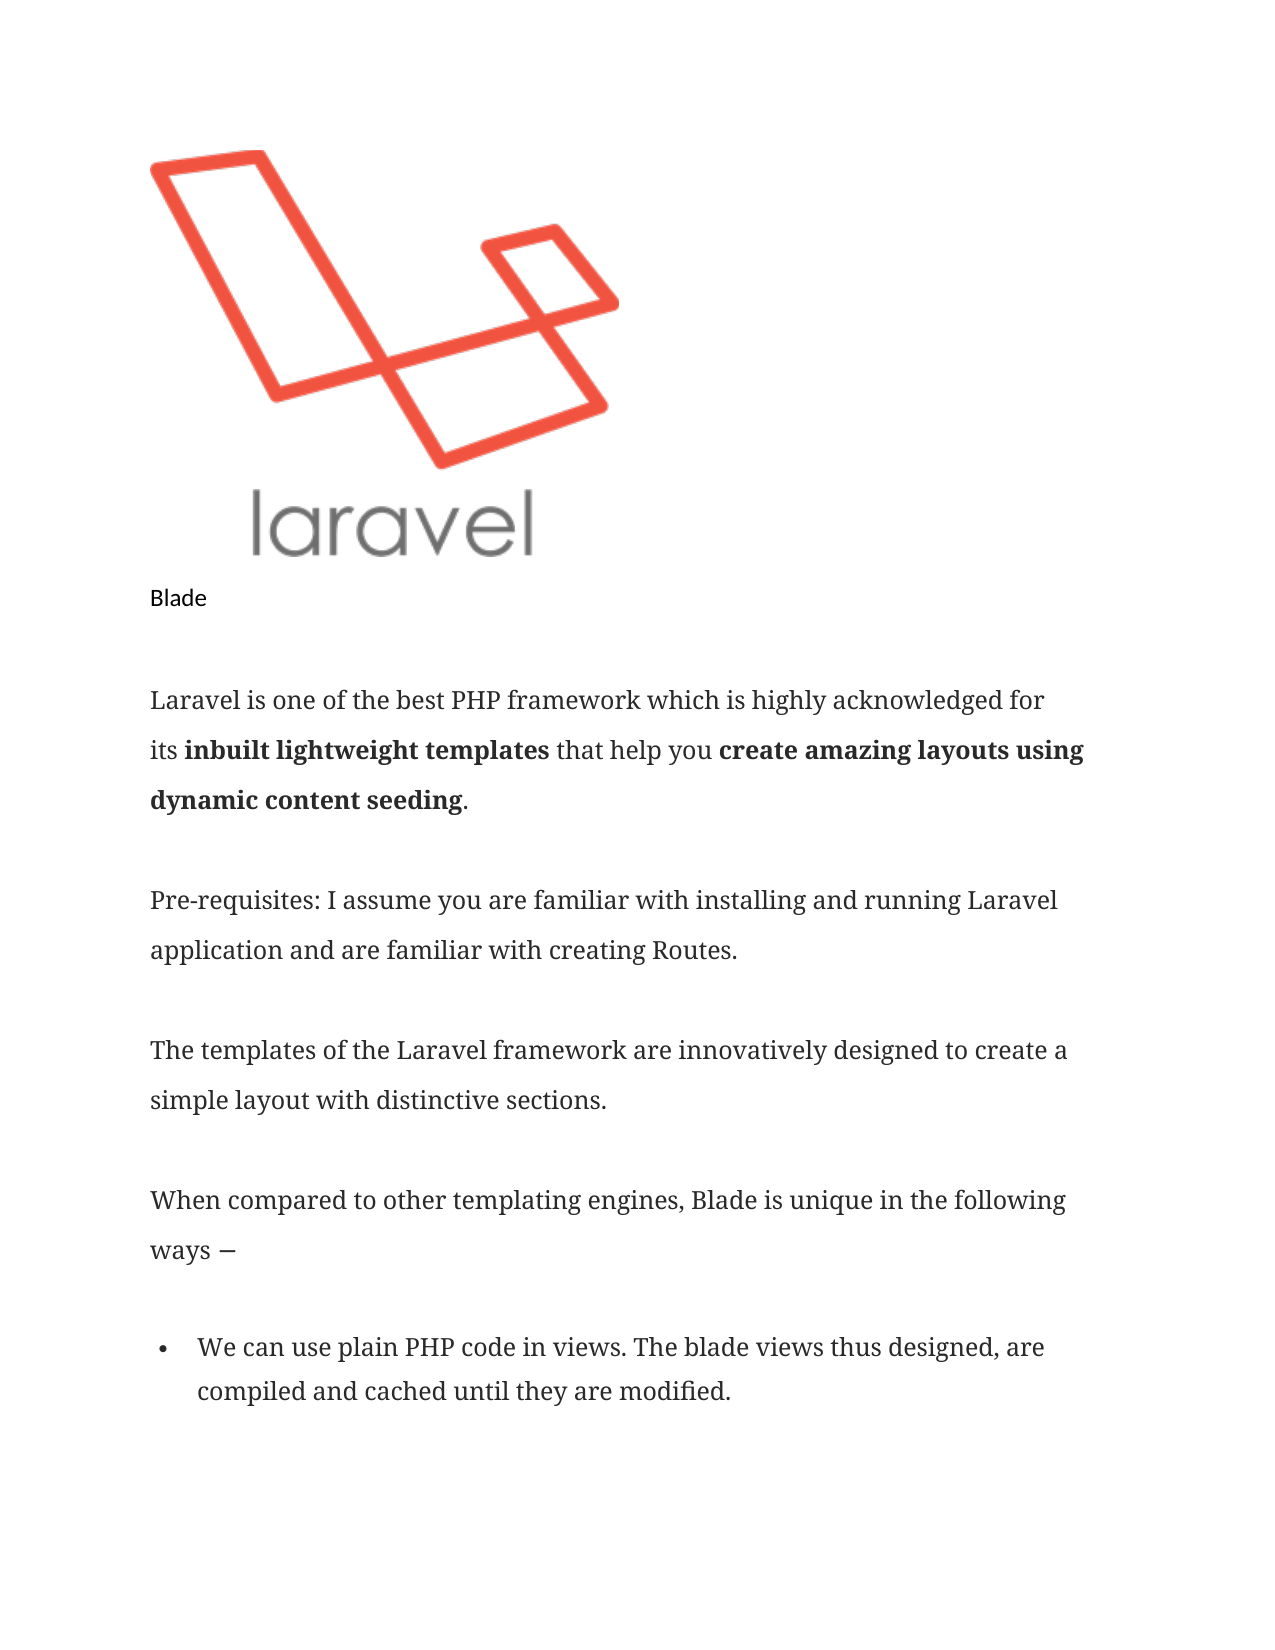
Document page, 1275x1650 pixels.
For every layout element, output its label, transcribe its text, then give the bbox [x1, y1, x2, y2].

text Blade [150, 582, 1125, 612]
text The templates of the Laravel framework are innovatively designed to create a simple layout with distinctive sections. [150, 1017, 1125, 1117]
list We can use plain PHP code in views. The blade views thus designed, are compiled and cached until they are modified. [159, 1320, 1125, 1408]
text Pre-requisites: I assume you are familiar with installing and running Laravel application and are familiar with creating Routes. [150, 867, 1125, 967]
text Laravel is one of the best PHP framework which is highly acknowledged for its inbuilt lightweight templates that help you create amazing layouts using dynamic content seeding. [150, 667, 1125, 817]
text When compared to other templating engines, Blade is unique in the following ways − [150, 1167, 1125, 1267]
picture [150, 150, 619, 557]
